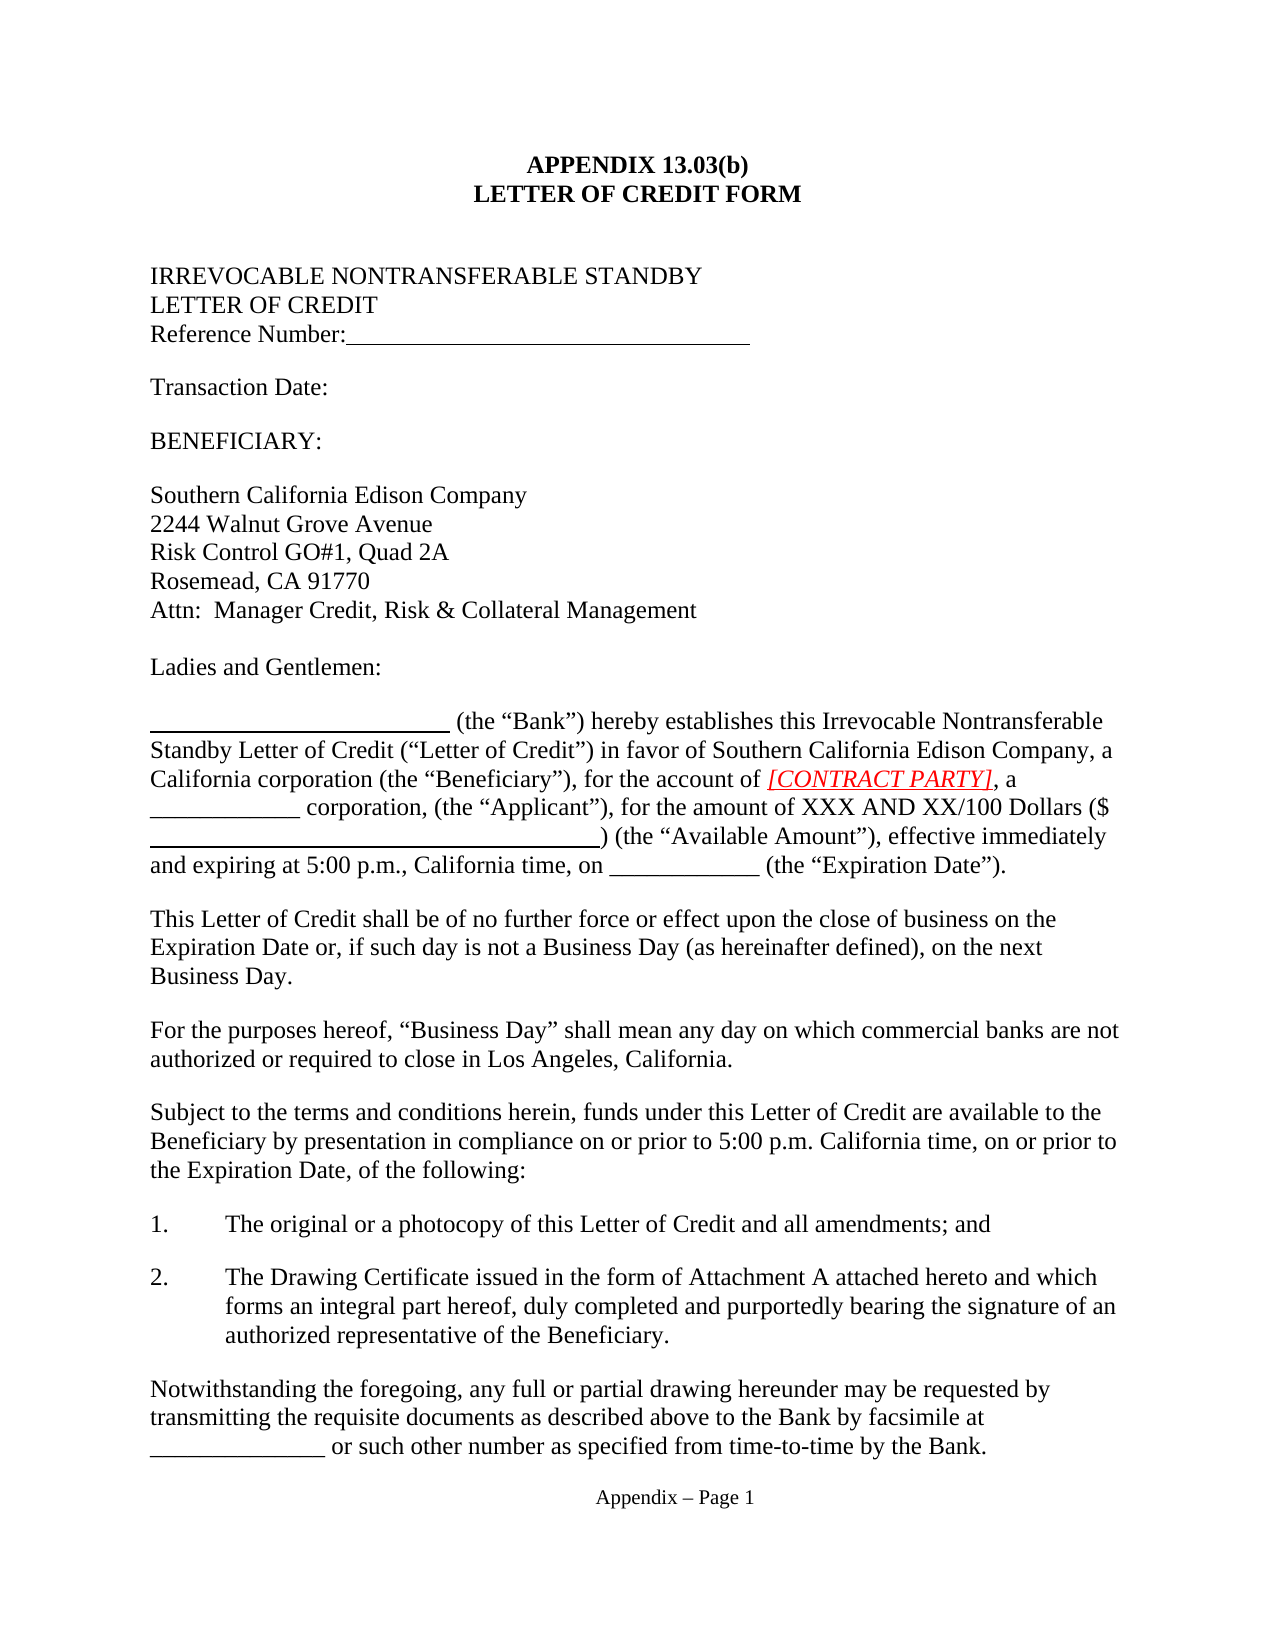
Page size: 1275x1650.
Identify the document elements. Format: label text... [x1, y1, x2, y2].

text IRREVOCABLE NONTRANSFERABLE STANDBY [150, 261, 1125, 290]
text Ladies and Gentlemen: [150, 652, 1125, 681]
text Subject to the terms and conditions herein, funds under this Letter of Credit are available to the Beneficiary by presentation in compliance on or prior to 5:00 p.m. California time, on or prior to the Expiration Date, of the following: [150, 1097, 1125, 1184]
text (the “Bank”) hereby establishes this Irrevocable Nontransferable Standby Letter of Credit (“Letter of Credit”) in favor of Southern California Edison Company, a California corporation (the “Beneficiary”), for the account of [CONTRACT PARTY], a ____________ corporation, (the “Applicant”), for the amount of XXX AND XX/100 Dollars ($ ) (the “Available Amount”), effective immediately and expiring at 5:00 p.m., California time, on ____________ (the “Expiration Date”). [150, 706, 1125, 879]
text APPENDIX 13.03(b) [150, 150, 1125, 179]
text BENEFICIARY: [150, 426, 1125, 455]
text Southern California Edison Company [150, 480, 1125, 509]
text LETTER OF CREDIT [150, 290, 1125, 319]
text 2. The Drawing Certificate issued in the form of Attachment A attached hereto and which forms an integral part hereof, duly completed and purportedly bearing the signature of an authorized representative of the Beneficiary. [150, 1262, 1125, 1349]
list The original or a photocopy of this Letter of Credit and all amendments; and [150, 1209, 1125, 1237]
text Rosemead, CA 91770 [150, 566, 1125, 595]
text For the purposes hereof, “Business Day” shall mean any day on which commercial banks are not authorized or required to close in Los Angeles, California. [150, 1015, 1125, 1072]
text Reference Number: [150, 319, 1125, 347]
text Attn: Manager Credit, Risk & Collateral Management [150, 595, 1125, 624]
text This Letter of Credit shall be of no further force or effect upon the close of business on the Expiration Date or, if such day is not a Business Day (as hereinafter defined), on the next Business Day. [150, 904, 1125, 990]
text Transaction Date: [150, 372, 1125, 401]
text Notwithstanding the foregoing, any full or partial drawing hereunder may be requested by transmitting the requisite documents as described above to the Bank by facsimile at ______________ or such other number as specified from time-to-time by the Bank. [150, 1374, 1125, 1460]
text 2244 Walnut Grove Avenue [150, 509, 1125, 537]
text LETTER OF CREDIT FORM [150, 179, 1125, 207]
text Risk Control GO#1, Quad 2A [150, 537, 1125, 566]
